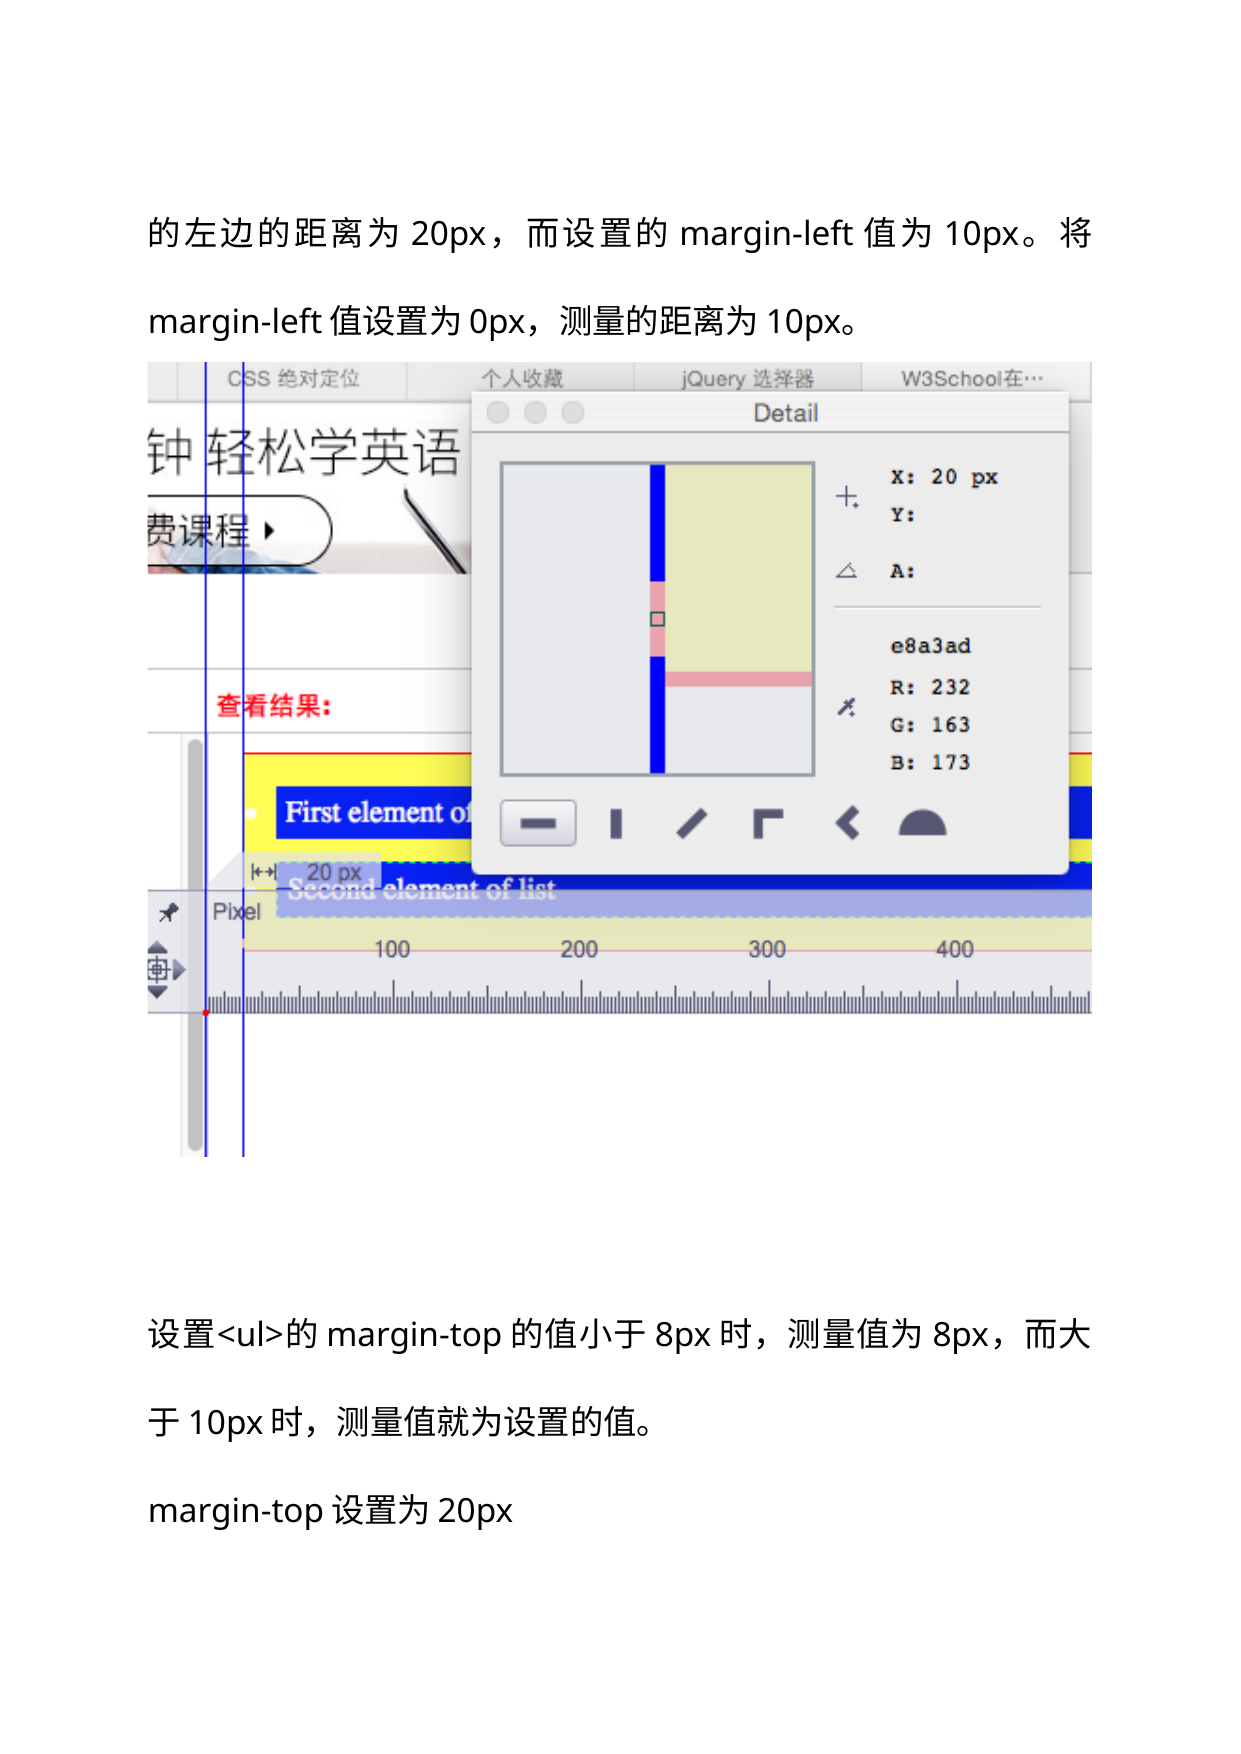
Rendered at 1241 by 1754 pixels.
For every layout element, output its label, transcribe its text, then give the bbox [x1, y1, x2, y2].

text 设置<ul>的margin-top的值小于8px时，测量值为8px，而大于10px时，测量值就为设置的值。 [148, 1288, 1092, 1464]
text margin-top设置为20px [148, 1464, 1092, 1553]
text 在测试过程中还发现：<ul>的黄色padding区域左边相对浏览器的左边的距离为20px，而设置的margin-left值为10px。将margin-left值设置为0px，测量的距离为10px。 [148, 187, 1092, 362]
picture [147, 362, 1092, 1157]
